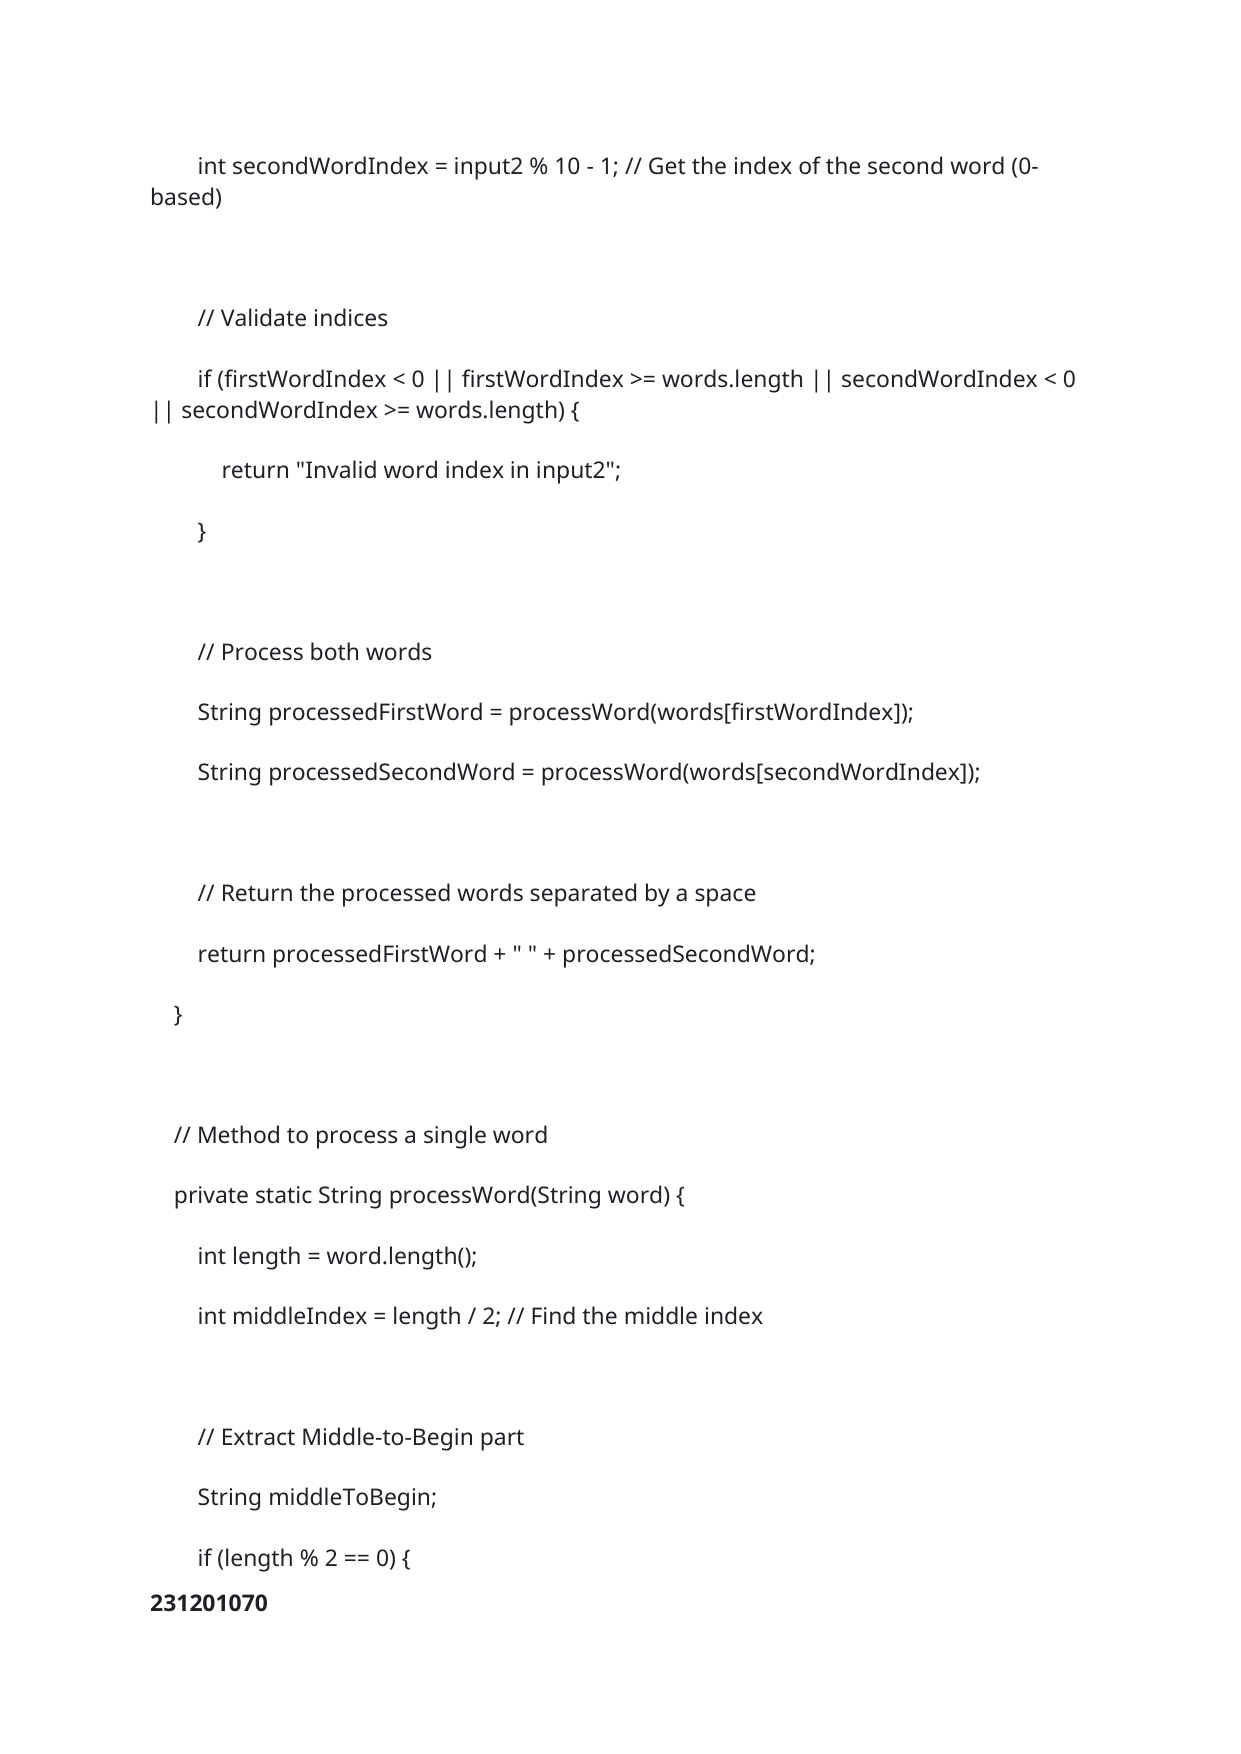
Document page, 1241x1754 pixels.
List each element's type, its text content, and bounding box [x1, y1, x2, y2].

subtitle int secondWordIndex = input2 % 10 - 1; // Get the index of the second word (0-based) [150, 150, 1090, 212]
subtitle if (firstWordIndex < 0 || firstWordIndex >= words.length || secondWordIndex < 0 || secondWordIndex >= words.length) { [150, 362, 1090, 425]
subtitle String processedSecondWord = processWord(words[secondWordIndex]); [150, 756, 1090, 787]
subtitle return "Invalid word index in input2"; [150, 454, 1090, 485]
subtitle // Process both words [150, 635, 1090, 667]
subtitle } [150, 998, 1090, 1029]
subtitle // Extract Middle-to-Begin part [150, 1421, 1090, 1452]
subtitle if (length % 2 == 0) { [150, 1542, 1090, 1573]
subtitle private static String processWord(String word) { [150, 1179, 1090, 1210]
subtitle // Validate indices [150, 302, 1090, 333]
subtitle int length = word.length(); [150, 1239, 1090, 1271]
subtitle String middleToBegin; [150, 1481, 1090, 1512]
subtitle // Method to process a single word [150, 1119, 1090, 1150]
subtitle } [150, 514, 1090, 546]
subtitle return processedFirstWord + " " + processedSecondWord; [150, 937, 1090, 969]
subtitle String processedFirstWord = processWord(words[firstWordIndex]); [150, 696, 1090, 727]
subtitle // Return the processed words separated by a space [150, 877, 1090, 908]
subtitle int middleIndex = length / 2; // Find the middle index [150, 1300, 1090, 1331]
